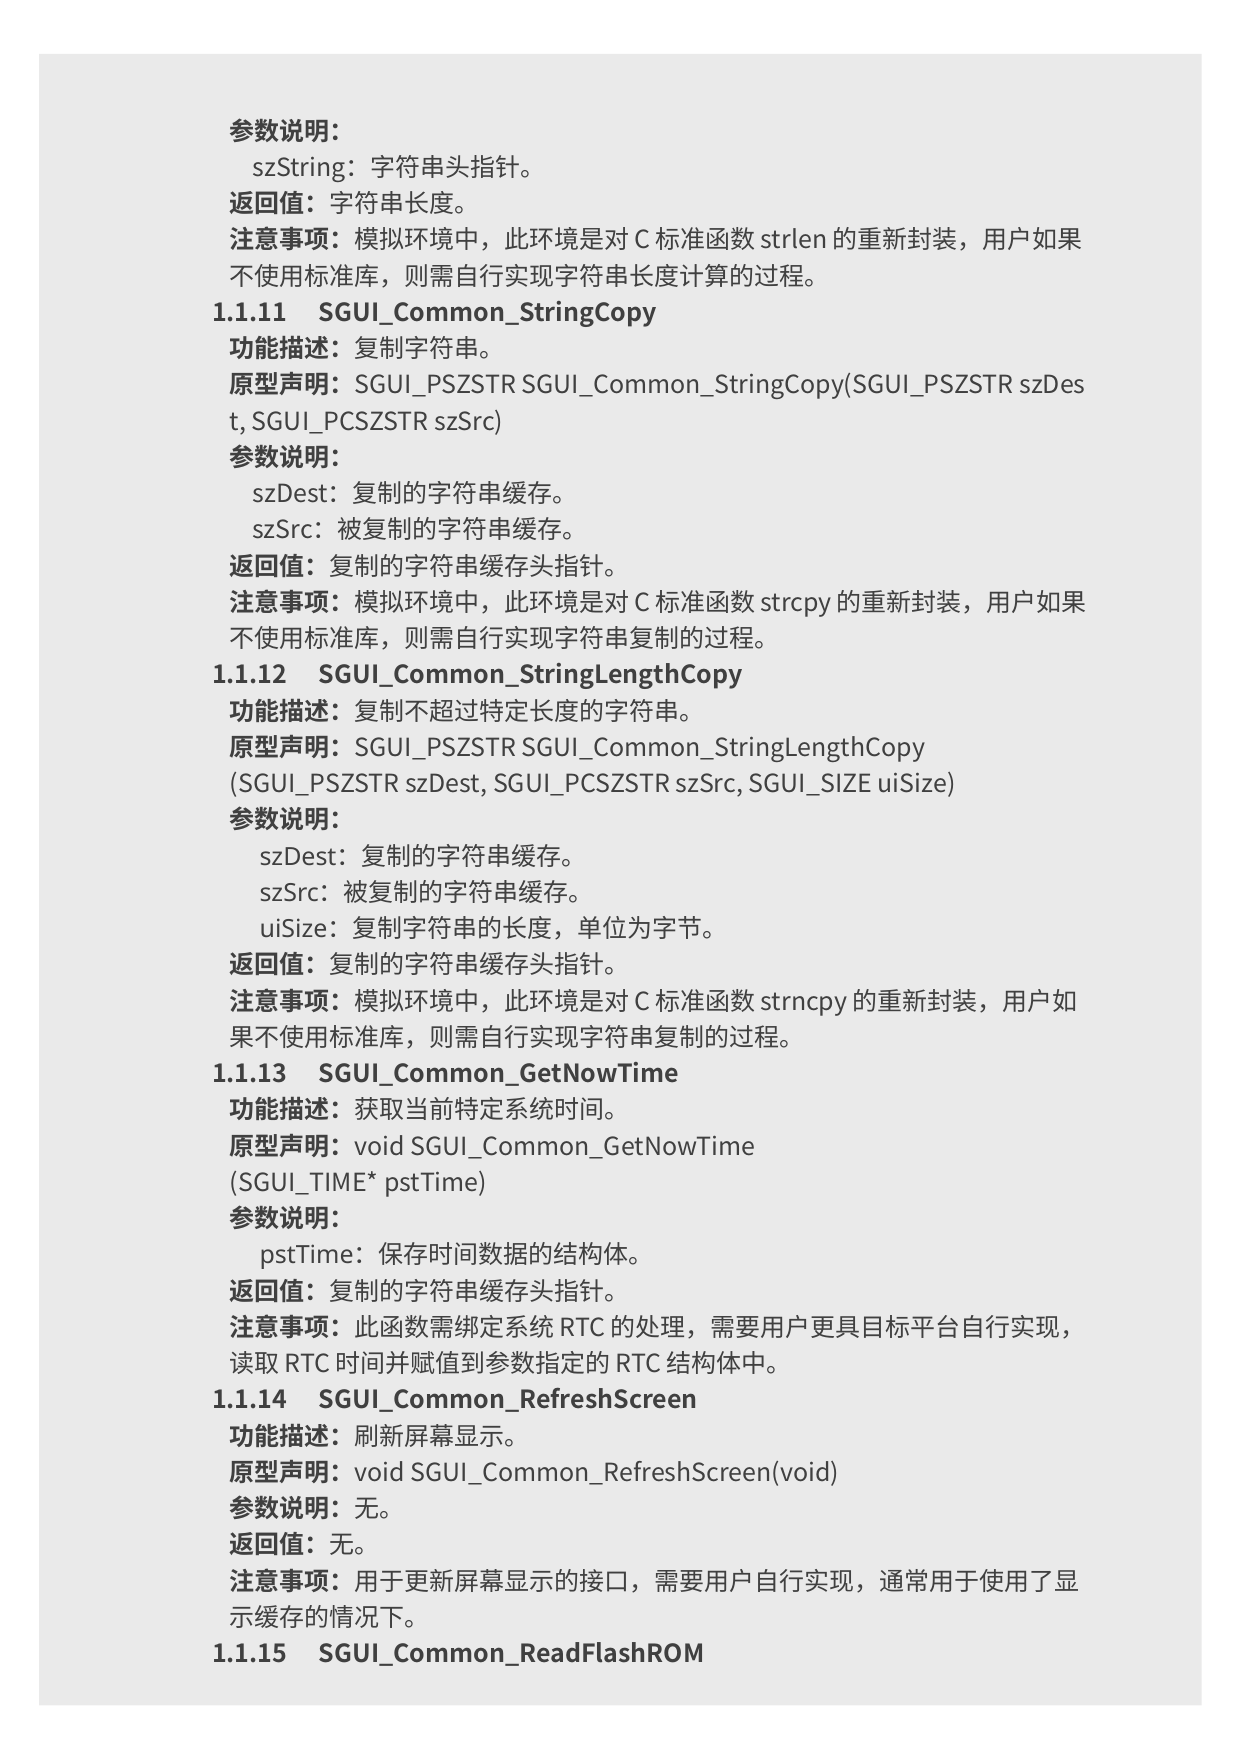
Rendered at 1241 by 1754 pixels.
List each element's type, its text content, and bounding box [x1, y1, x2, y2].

list 注意事项：此函数需绑定系统RTC的处理，需要用户更具目标平台自行实现，读取RTC时间并赋值到参数指定的RTC结构体中。 [229, 1307, 1090, 1380]
list 参数说明： [229, 111, 1090, 147]
list SGUI_Common_RefreshScreen [182, 1380, 1090, 1416]
list SGUI_Common_ReadFlashROM [182, 1634, 1090, 1670]
list 参数说明： [229, 800, 1090, 836]
list szString：字符串头指针。 [229, 147, 1090, 184]
list 返回值：无。 [229, 1525, 1090, 1561]
list 参数说明：无。 [229, 1489, 1090, 1525]
list 原型声明：void SGUI_Common_RefreshScreen(void) [229, 1452, 1090, 1489]
list szSrc：被复制的字符串缓存。 [229, 510, 1090, 546]
list SGUI_Common_GetNowTime [182, 1054, 1090, 1090]
list 返回值：复制的字符串缓存头指针。 [229, 1271, 1090, 1307]
list szDest：复制的字符串缓存。 [229, 474, 1090, 510]
list 返回值：复制的字符串缓存头指针。 [229, 945, 1090, 981]
list uiSize：复制字符串的长度，单位为字节。 [229, 909, 1090, 945]
list 注意事项：模拟环境中，此环境是对C标准函数strncpy的重新封装，用户如果不使用标准库，则需自行实现字符串复制的过程。 [229, 981, 1090, 1054]
list 功能描述：刷新屏幕显示。 [229, 1416, 1090, 1452]
list 原型声明：SGUI_PSZSTR SGUI_Common_StringCopy(SGUI_PSZSTR szDest, SGUI_PCSZSTR szSrc) [229, 365, 1090, 437]
list 参数说明： [229, 1199, 1090, 1235]
list SGUI_Common_StringCopy [182, 292, 1090, 329]
list 功能描述：复制不超过特定长度的字符串。 [229, 691, 1090, 727]
list 功能描述：复制字符串。 [229, 329, 1090, 365]
list 注意事项：模拟环境中，此环境是对C标准函数strcpy的重新封装，用户如果不使用标准库，则需自行实现字符串复制的过程。 [229, 582, 1090, 655]
list 原型声明：SGUI_PSZSTR SGUI_Common_StringLengthCopy [229, 727, 1090, 764]
list 参数说明： [229, 437, 1090, 474]
list szSrc：被复制的字符串缓存。 [229, 872, 1090, 909]
list SGUI_Common_StringLengthCopy [182, 655, 1090, 691]
list (SGUI_PSZSTR szDest, SGUI_PCSZSTR szSrc, SGUI_SIZE uiSize) [229, 764, 1090, 800]
list 返回值：字符串长度。 [229, 184, 1090, 220]
list 原型声明：void SGUI_Common_GetNowTime [229, 1126, 1090, 1162]
list 注意事项：模拟环境中，此环境是对C标准函数strlen的重新封装，用户如果不使用标准库，则需自行实现字符串长度计算的过程。 [229, 220, 1090, 292]
list 功能描述：获取当前特定系统时间。 [229, 1090, 1090, 1126]
list szDest：复制的字符串缓存。 [229, 836, 1090, 872]
list 返回值：复制的字符串缓存头指针。 [229, 546, 1090, 582]
list 注意事项：用于更新屏幕显示的接口，需要用户自行实现，通常用于使用了显示缓存的情况下。 [229, 1561, 1090, 1634]
list pstTime：保存时间数据的结构体。 [229, 1235, 1090, 1271]
list (SGUI_TIME* pstTime) [229, 1162, 1090, 1199]
